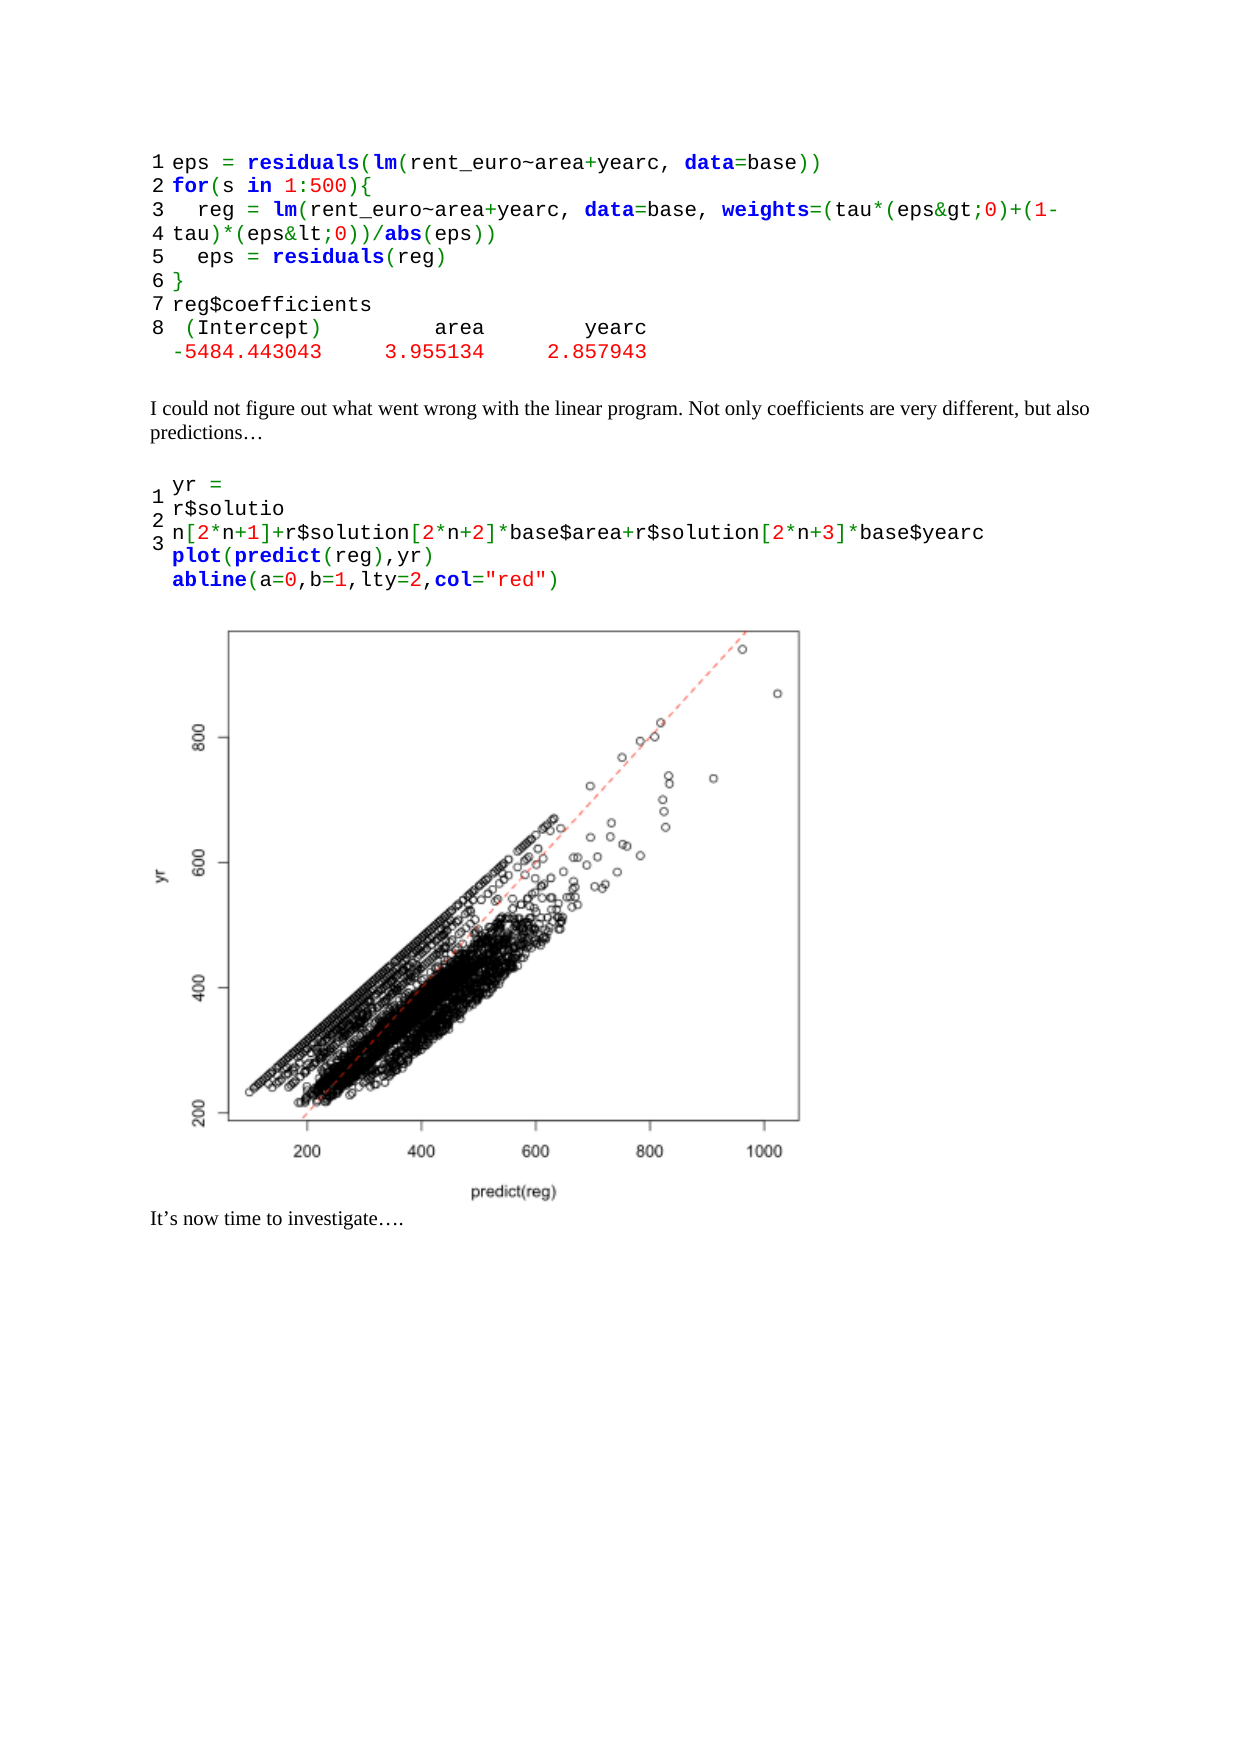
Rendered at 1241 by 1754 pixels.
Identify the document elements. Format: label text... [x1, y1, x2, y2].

text I could not figure out what went wrong with the linear program. Not only coefficients are very different, but also predictions… [150, 396, 1090, 444]
table_header eps = residuals(lm(rent_euro~area+yearc, data=base)) for(s in 1:500){ reg = lm(rent_euro~area+yearc, data=base, weights=(tau*(eps&gt;0)+(1-tau)*(eps&lt;0))/abs(eps)) eps = residuals(reg) } reg$coefficients (Intercept) area yearc -5484.443043 3.955134 2.857943 [170, 150, 1090, 366]
table_header 1 2 3 4 5 6 7 8 [150, 150, 170, 366]
picture [150, 623, 815, 1206]
table_header yr = r$solution[2*n+1]+r$solution[2*n+2]*base$area+r$solution[2*n+3]*base$yearc plot(predict(reg),yr) abline(a=0,b=1,lty=2,col="red") [170, 473, 1090, 594]
table_header 1 2 3 [150, 473, 170, 594]
